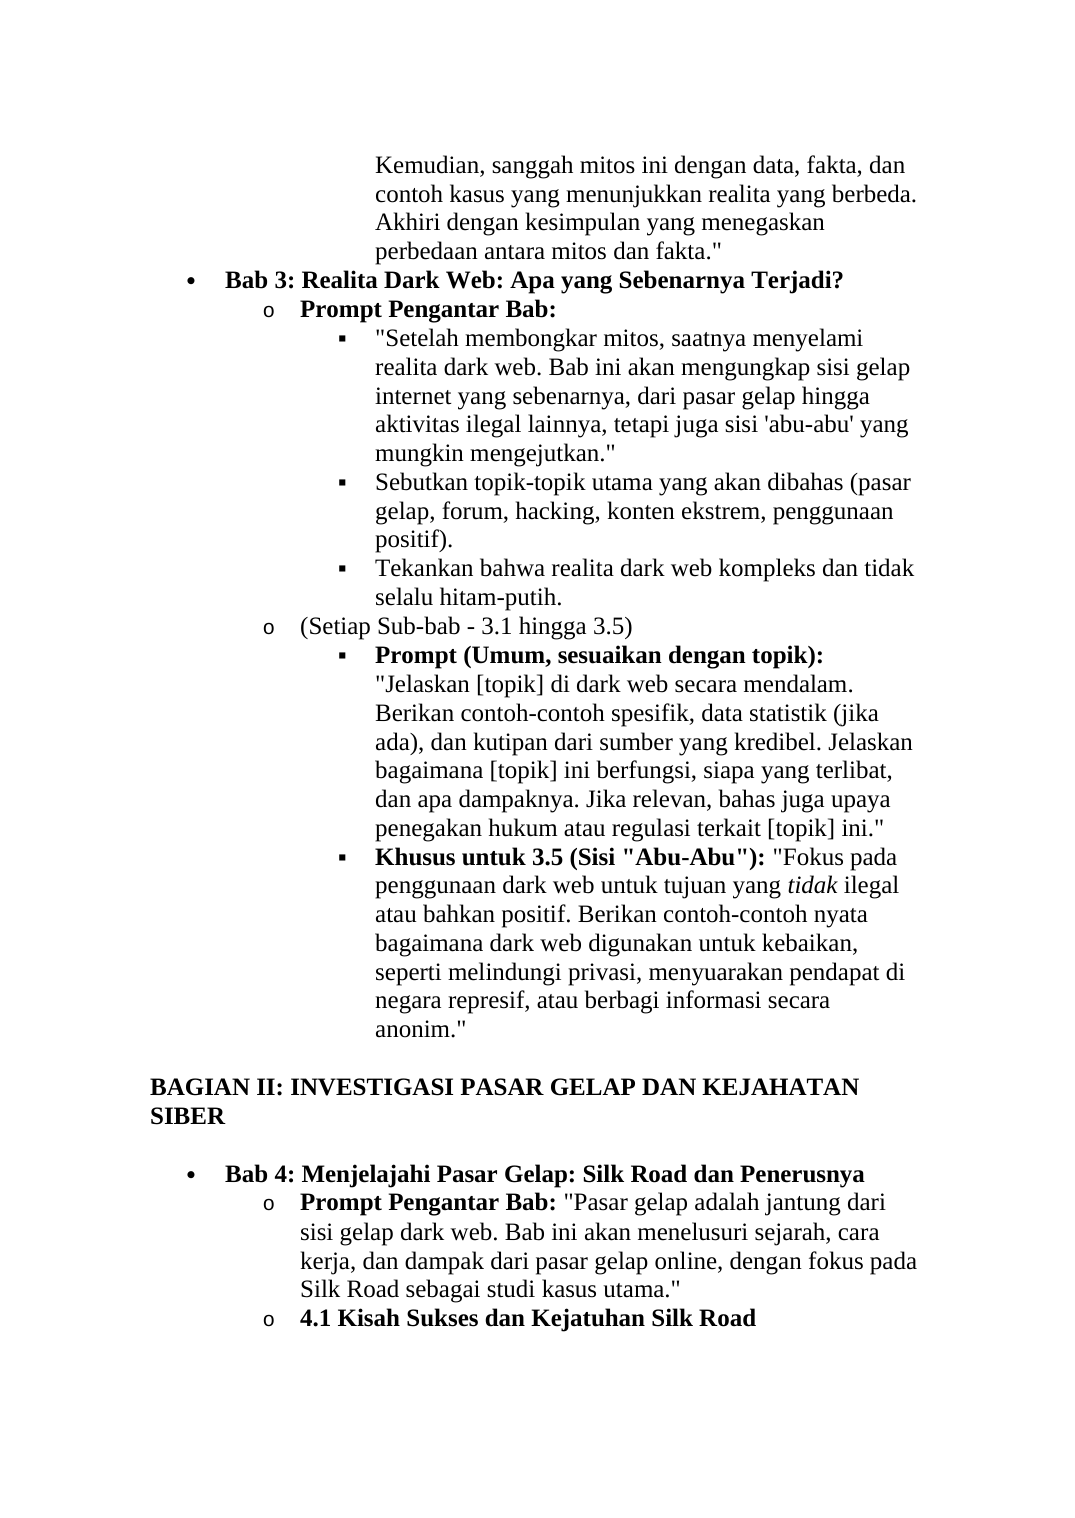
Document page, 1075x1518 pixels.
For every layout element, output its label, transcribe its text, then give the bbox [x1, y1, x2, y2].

list Prompt Pengantar Bab: [262, 294, 925, 323]
list Tekankan bahwa realita dark web kompleks dan tidak selalu hitam-putih. [337, 553, 925, 611]
list "Setelah membongkar mitos, saatnya menyelami realita dark web. Bab ini akan mengungkap sisi gelap internet yang sebenarnya, dari pasar gelap hingga aktivitas ilegal lainnya, tetapi juga sisi 'abu-abu' yang mungkin mengejutkan." [337, 323, 925, 467]
list (Setiap Sub-bab - 3.1 hingga 3.5) [262, 611, 925, 640]
list 4.1 Kisah Sukses dan Kejatuhan Silk Road [262, 1303, 925, 1333]
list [337, 150, 925, 265]
list Prompt (Umum, sesuaikan dengan topik): "Jelaskan [topik] di dark web secara mendalam. Berikan contoh-contoh spesifik, data statistik (jika ada), dan kutipan dari sumber yang kredibel. Jelaskan bagaimana [topik] ini berfungsi, siapa yang terlibat, dan apa dampaknya. Jika relevan, bahas juga upaya penegakan hukum atau regulasi terkait [topik] ini." [337, 640, 925, 842]
list Bab 3: Realita Dark Web: Apa yang Sebenarnya Terjadi? [187, 265, 925, 294]
text BAGIAN II: INVESTIGASI PASAR GELAP DAN KEJAHATAN SIBER [150, 1072, 925, 1129]
list Prompt Pengantar Bab: "Pasar gelap adalah jantung dari sisi gelap dark web. Bab ini akan menelusuri sejarah, cara kerja, dan dampak dari pasar gelap online, dengan fokus pada Silk Road sebagai studi kasus utama." [262, 1187, 925, 1303]
list Bab 4: Menjelajahi Pasar Gelap: Silk Road dan Penerusnya [187, 1159, 925, 1187]
list Khusus untuk 3.5 (Sisi "Abu-Abu"): "Fokus pada penggunaan dark web untuk tujuan yang tidak ilegal atau bahkan positif. Berikan contoh-contoh nyata bagaimana dark web digunakan untuk kebaikan, seperti melindungi privasi, menyuarakan pendapat di negara represif, atau berbagi informasi secara anonim." [337, 842, 925, 1043]
list Sebutkan topik-topik utama yang akan dibahas (pasar gelap, forum, hacking, konten ekstrem, penggunaan positif). [337, 467, 925, 553]
